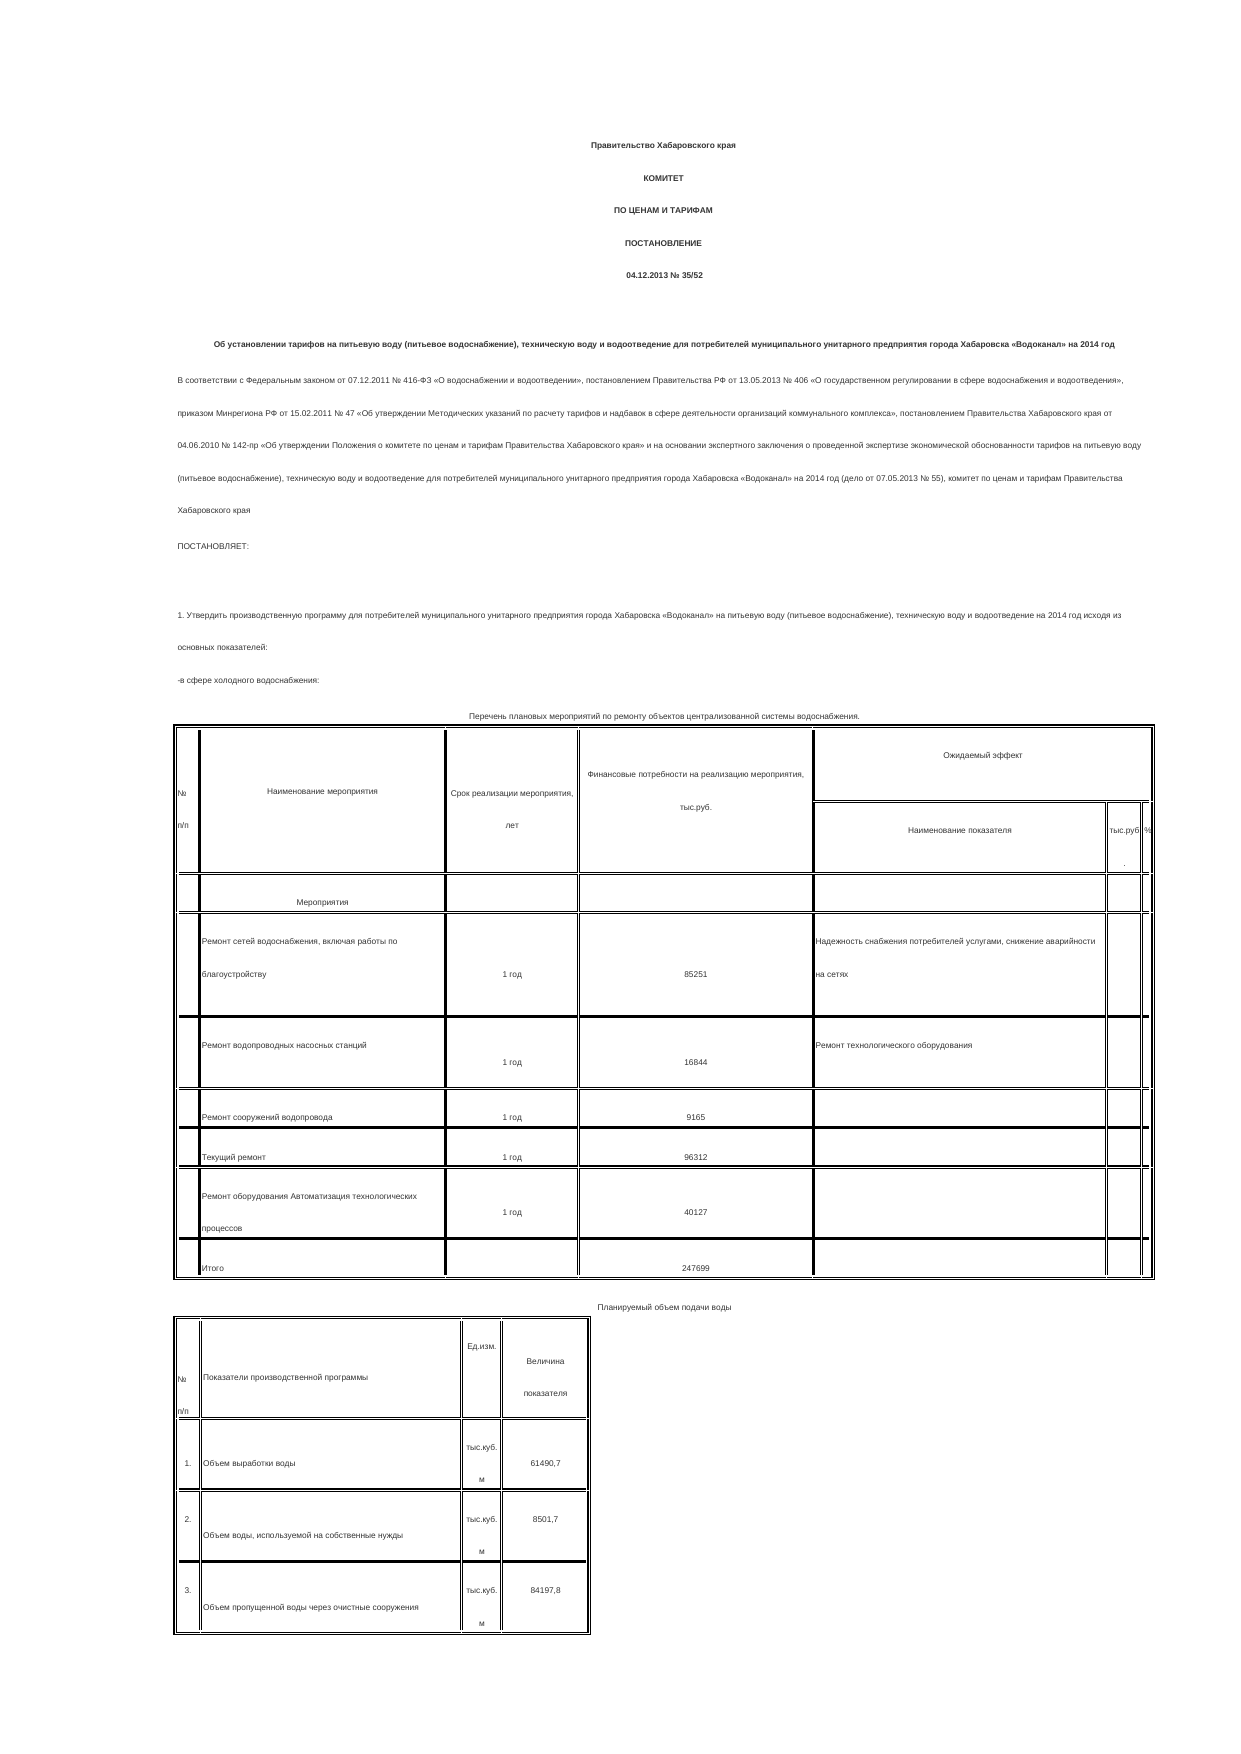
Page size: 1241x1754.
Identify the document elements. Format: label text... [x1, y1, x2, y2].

table_cell 61490,7 [503, 1416, 588, 1488]
table_cell 1 год [447, 1169, 577, 1237]
table_cell Текущий ремонт [201, 1129, 444, 1165]
table_cell 85251 [580, 914, 812, 1015]
table_cell [1142, 911, 1153, 1015]
table_cell 1 год [447, 1129, 577, 1165]
table_cell 40127 [580, 1169, 812, 1237]
table_cell 84197,8 [502, 1560, 587, 1632]
table_cell [1108, 1018, 1140, 1087]
text Перечень плановых мероприятий по ремонту объектов централизованной системы водоснабжения. [177, 688, 1152, 721]
text Об установлении тарифов на питьевую воду (питьевое водоснабжение), техническую воду и водоотведение для потребителей муниципального унитарного предприятия города Хабаровска «Водоканал» на 2014 год [177, 284, 1152, 349]
table_header Финансовые потребности на реализацию мероприятия, тыс.руб. [579, 726, 813, 871]
table_cell 9165 [580, 1090, 812, 1126]
table_cell [1142, 1087, 1153, 1126]
table_cell тыс.куб.м [463, 1420, 500, 1488]
table_cell Мероприятия [201, 875, 444, 911]
table_cell [815, 1090, 1105, 1126]
table_cell [1107, 1240, 1142, 1276]
table_cell [175, 911, 199, 1015]
table_cell Итого [199, 1240, 445, 1276]
table_cell [1143, 871, 1152, 911]
table_header № п/п [177, 1319, 201, 1416]
text ПОСТАНОВЛЯЕТ: [177, 519, 1152, 551]
table_cell тыс.руб. [1108, 803, 1140, 871]
table_header Ед.изм. [462, 1319, 502, 1416]
table_cell Надежность снабжения потребителей услугами, снижение аварийности на сетях [815, 914, 1105, 1015]
table_cell Ремонт сооружений водопровода [201, 1090, 444, 1126]
text В соответствии с Федеральным законом от 07.12.2011 № 416-ФЗ «О водоснабжении и водоотведении», постановлением Правительства РФ от 13.05.2013 № 406 «О государственном регулировании в сфере водоснабжения и водоотведения», приказом Минрегиона РФ от 15.02.2011 № 47 «Об утверждении Методических указаний по расчету тарифов и надбавок в сфере деятельности организаций коммунального комплекса», постановлением Правительства Хабаровского края от 04.06.2010 № 142-пр «Об утверждении Положения о комитете по ценам и тарифам Правительства Хабаровского края» и на основании экспертного заключения о проведенной экспертизе экономической обоснованности тарифов на питьевую воду (питьевое водоснабжение), техническую воду и водоотведение для потребителей муниципального унитарного предприятия города Хабаровска «Водоканал» на 2014 год (дело от 07.05.2013 № 55), комитет по ценам и тарифам Правительства Хабаровского края [177, 353, 1152, 515]
table_cell [177, 871, 198, 911]
table_cell тыс.куб.м [462, 1563, 502, 1632]
table_cell Ремонт водопроводных насосных станций [201, 1018, 444, 1087]
table_cell 8501,7 [503, 1488, 588, 1560]
table_cell [580, 875, 812, 911]
table_cell 2. [177, 1488, 199, 1560]
table_cell 1. [177, 1416, 199, 1488]
table_cell [177, 1165, 198, 1237]
table_header Величина показателя [502, 1319, 587, 1416]
table_header Срок реализации мероприятия, лет [445, 728, 578, 871]
table_cell [1108, 1090, 1140, 1126]
table_header Наименование мероприятия [199, 728, 445, 871]
table_cell [447, 875, 577, 911]
table_cell [1108, 875, 1140, 911]
table_cell 1 год [447, 1018, 577, 1087]
table_cell Ремонт сетей водоснабжения, включая работы по благоустройству [201, 914, 444, 1015]
table_cell [1108, 1169, 1140, 1237]
table_cell [445, 1240, 578, 1276]
table_cell 247699 [579, 1240, 813, 1276]
table_cell [1143, 1165, 1152, 1237]
table_cell [815, 1129, 1105, 1165]
table_header Показатели производственной программы [201, 1319, 462, 1416]
table_cell 16844 [580, 1018, 812, 1087]
table_cell Ремонт технологического оборудования [815, 1018, 1105, 1087]
table_cell [177, 1237, 199, 1276]
table_cell 1 год [447, 1090, 577, 1126]
table_cell [177, 1015, 198, 1087]
text Планируемый объем подачи воды [177, 1280, 1152, 1312]
text 1. Утвердить производственную программу для потребителей муниципального унитарного предприятия города Хабаровска «Водоканал» на питьевую воду (питьевое водоснабжение), техническую воду и водоотведение на 2014 год исходя из основных показателей: -в сфере холодного водоснабжения: [177, 555, 1152, 685]
table_cell [1143, 1015, 1151, 1087]
table_cell 3. [177, 1560, 201, 1632]
table_cell 96312 [580, 1129, 812, 1165]
table_header Ожидаемый эффект [813, 728, 1151, 800]
table_cell Объем выработки воды [202, 1420, 460, 1488]
table_cell Объем пропущенной воды через очистные сооружения [201, 1563, 462, 1632]
table_header № п/п [177, 728, 199, 871]
table_cell Объем воды, используемой на собственные нужды [202, 1492, 460, 1560]
table_cell Наименование показателя [815, 803, 1105, 871]
table_cell [1108, 1129, 1140, 1165]
text Правительство Хабаровского края КОМИТЕТ ПО ЦЕНАМ И ТАРИФАМ ПОСТАНОВЛЕНИЕ 04.12.2013 № 35/52 [177, 118, 1152, 281]
table_cell [177, 1126, 198, 1165]
table_cell 1 год [447, 914, 577, 1015]
table_cell Ремонт оборудования Автоматизация технологических процессов [201, 1169, 444, 1237]
table_cell [175, 1087, 199, 1126]
table_cell [1143, 1126, 1151, 1165]
table_cell [815, 1169, 1105, 1237]
table_cell [1108, 914, 1140, 1015]
table_cell [1142, 1237, 1151, 1276]
table_cell [813, 1240, 1107, 1276]
table_cell [815, 875, 1105, 911]
table_cell тыс.куб.м [463, 1492, 500, 1560]
